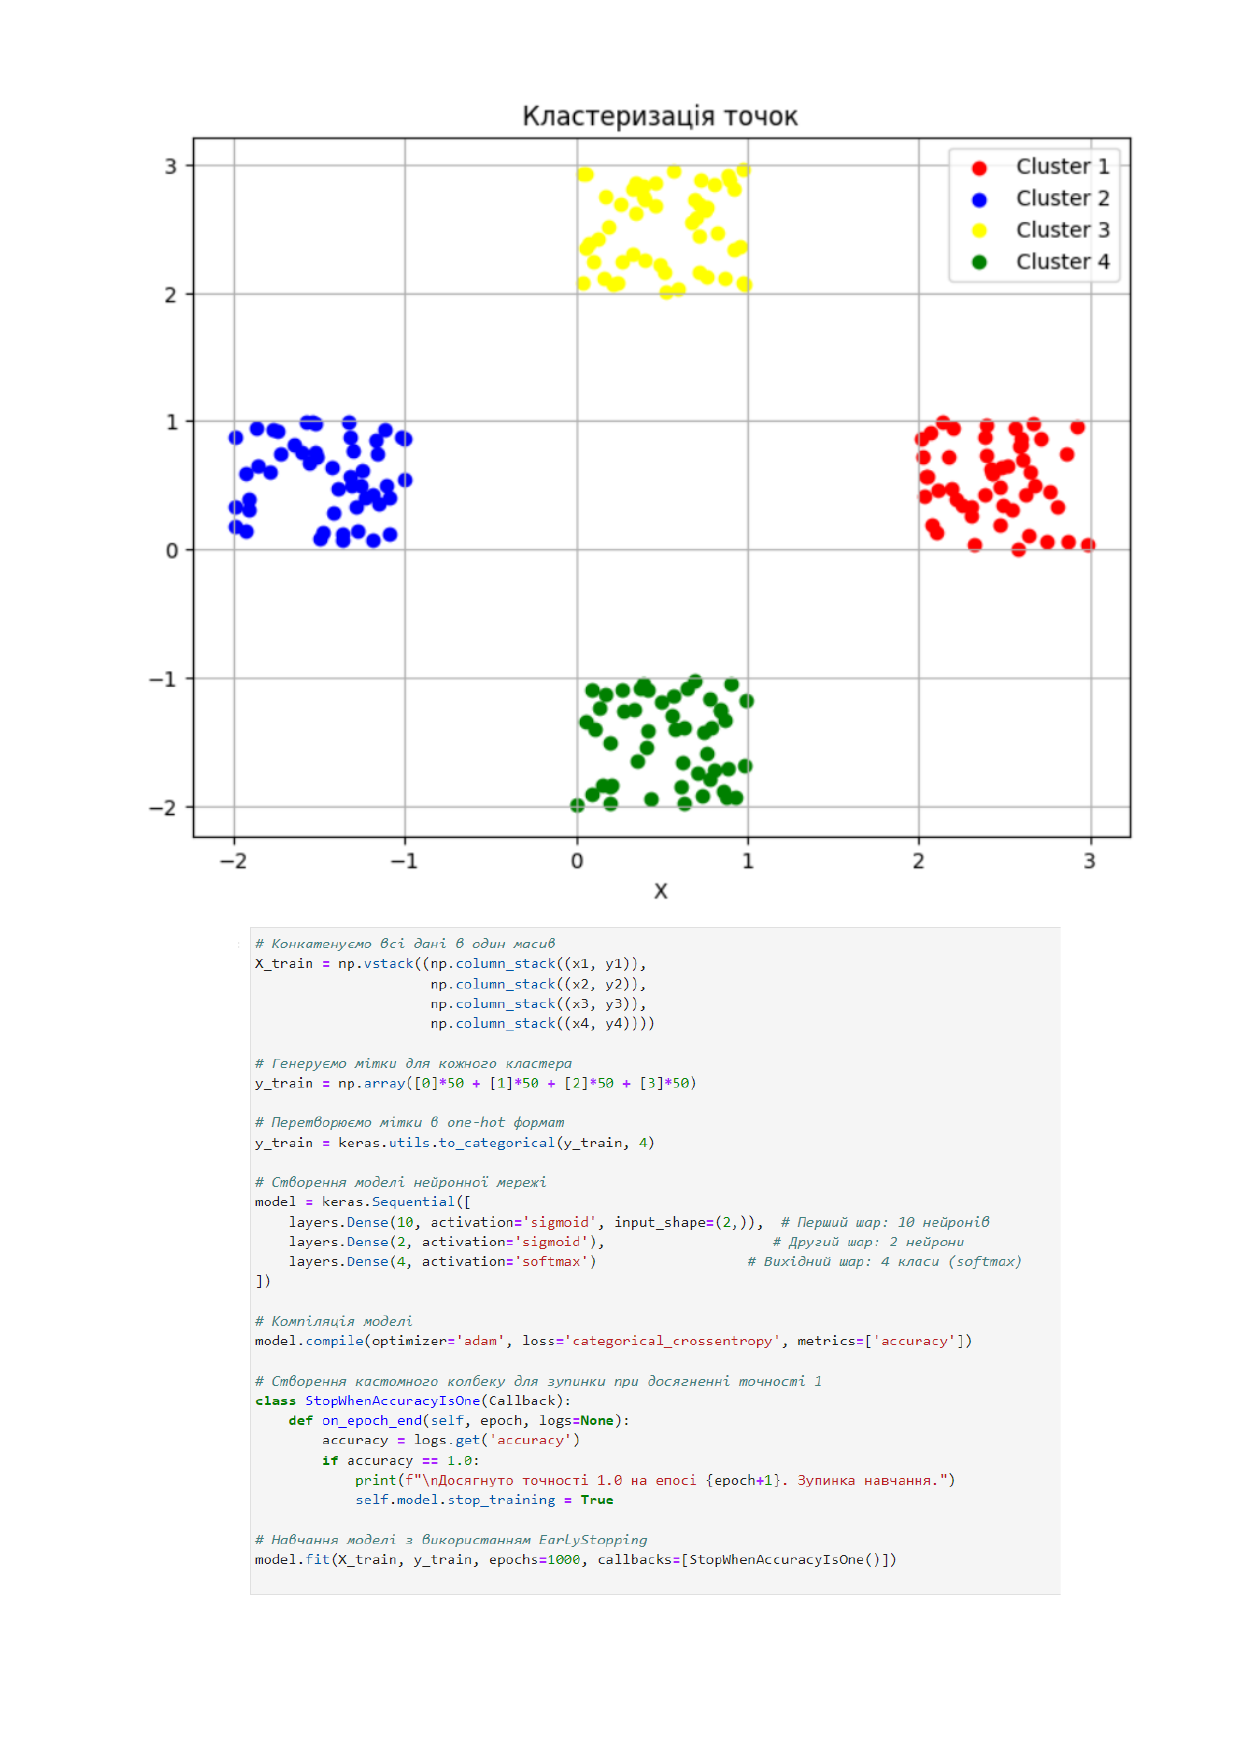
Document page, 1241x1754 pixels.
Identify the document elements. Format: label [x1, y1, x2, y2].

picture [147, 94, 1152, 1600]
